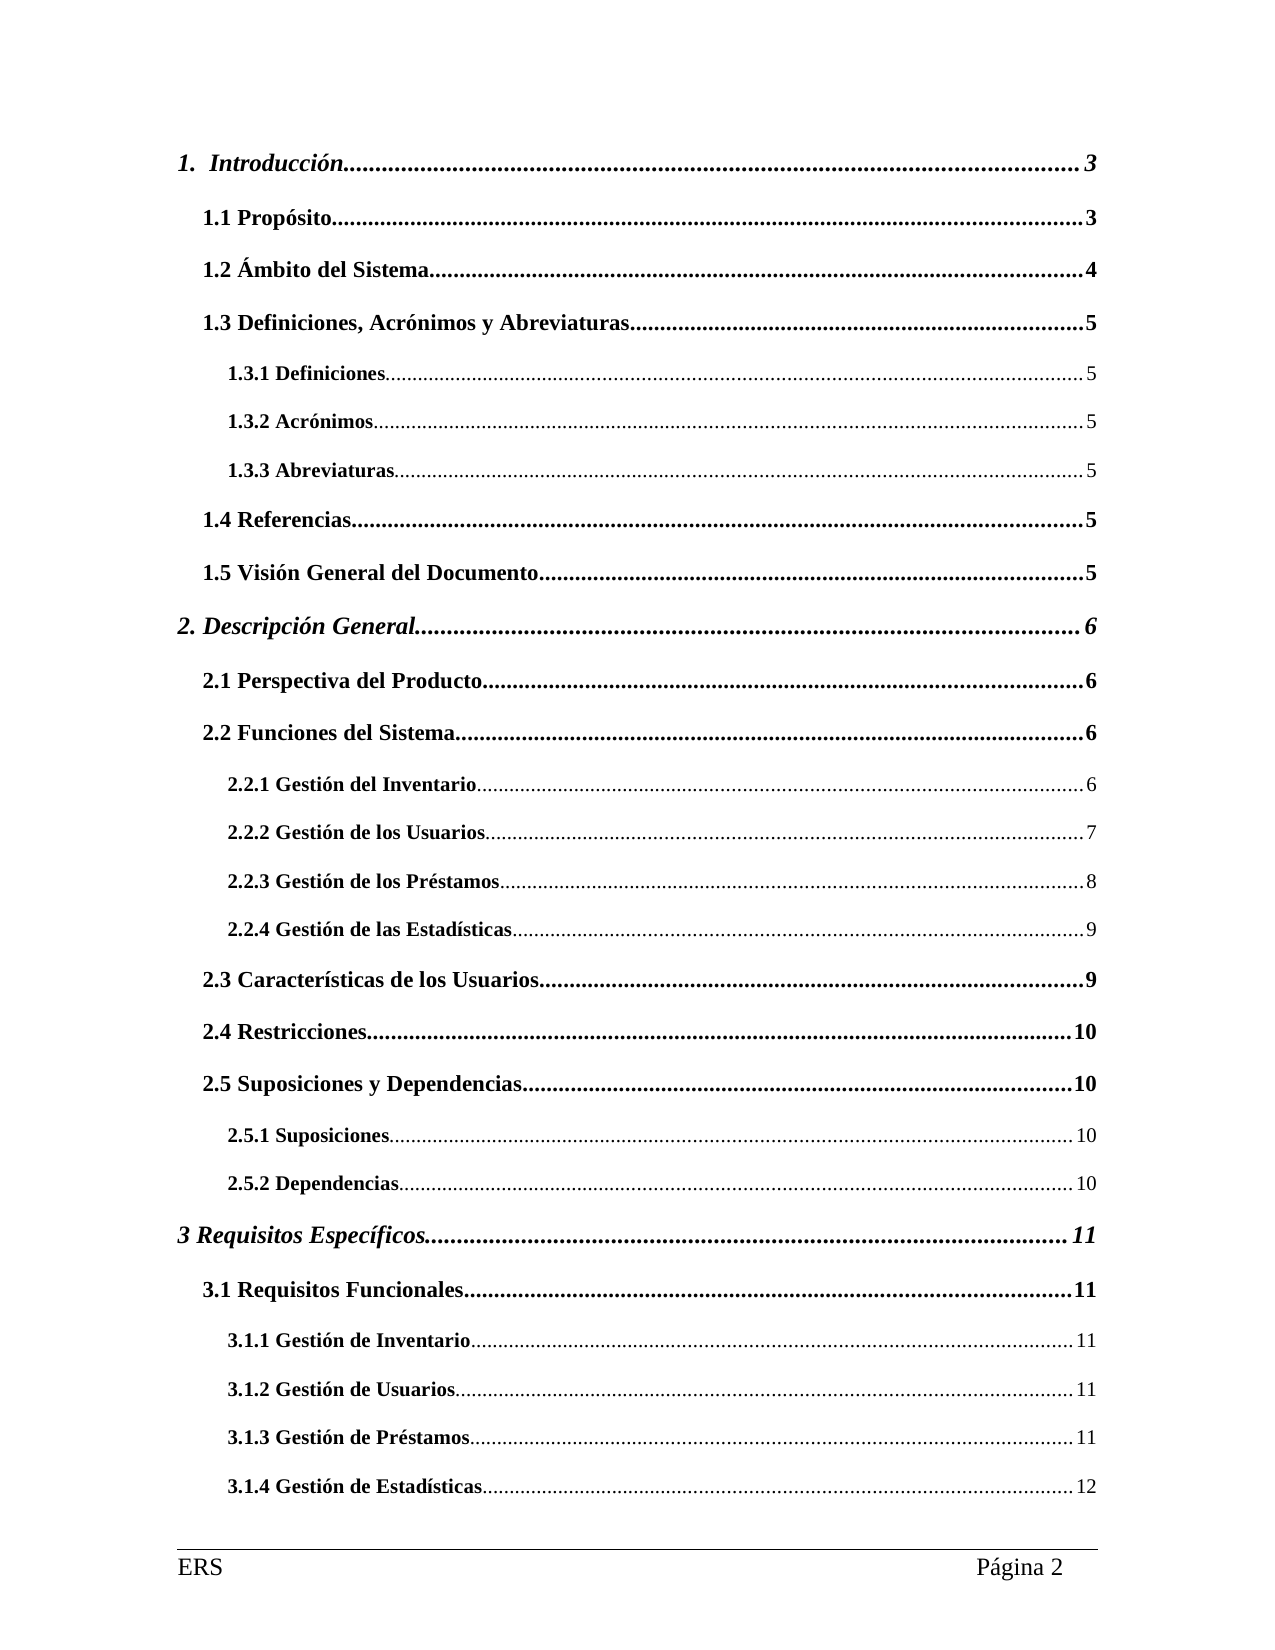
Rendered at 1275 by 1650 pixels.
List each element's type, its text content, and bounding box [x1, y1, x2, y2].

text 1.3.3 Abreviaturas 5 [227, 458, 1098, 482]
text 2.5.1 Suposiciones 10 [227, 1122, 1098, 1147]
text 2.2.2 Gestión de los Usuarios 7 [227, 820, 1098, 844]
text 1.3 Definiciones, Acrónimos y Abreviaturas 5 [202, 308, 1098, 335]
text 1.5 Visión General del Documento 5 [202, 558, 1098, 585]
text 3.1 Requisitos Funcionales 11 [202, 1276, 1098, 1302]
text 1. Introducción 3 [177, 148, 1098, 177]
text 1.1 Propósito 3 [202, 204, 1098, 230]
text 2.3 Características de los Usuarios 9 [202, 966, 1098, 992]
text 1.3.1 Definiciones 5 [227, 361, 1098, 385]
text 3.1.3 Gestión de Préstamos 11 [227, 1425, 1098, 1449]
text 3 Requisitos Específicos 11 [177, 1219, 1098, 1249]
text 3.1.2 Gestión de Usuarios 11 [227, 1376, 1098, 1401]
text 1.3.2 Acrónimos 5 [227, 409, 1098, 433]
text 3.1.4 Gestión de Estadísticas 12 [227, 1473, 1098, 1498]
text 2.1 Perspectiva del Producto 6 [202, 667, 1098, 693]
text 2.2 Funciones del Sistema 6 [202, 719, 1098, 746]
text 2.2.3 Gestión de los Préstamos 8 [227, 868, 1098, 893]
text 2. Descripción General 6 [177, 611, 1098, 640]
text 2.5.2 Dependencias 10 [227, 1171, 1098, 1195]
text 2.4 Restricciones 10 [202, 1018, 1098, 1044]
text 1.2 Ámbito del Sistema 4 [202, 256, 1098, 283]
text 1.4 Referencias 5 [202, 506, 1098, 533]
text 3.1.1 Gestión de Inventario 11 [227, 1328, 1098, 1352]
text 2.5 Suposiciones y Dependencias 10 [202, 1070, 1098, 1097]
text 2.2.4 Gestión de las Estadísticas 9 [227, 917, 1098, 941]
text 2.2.1 Gestión del Inventario 6 [227, 771, 1098, 796]
